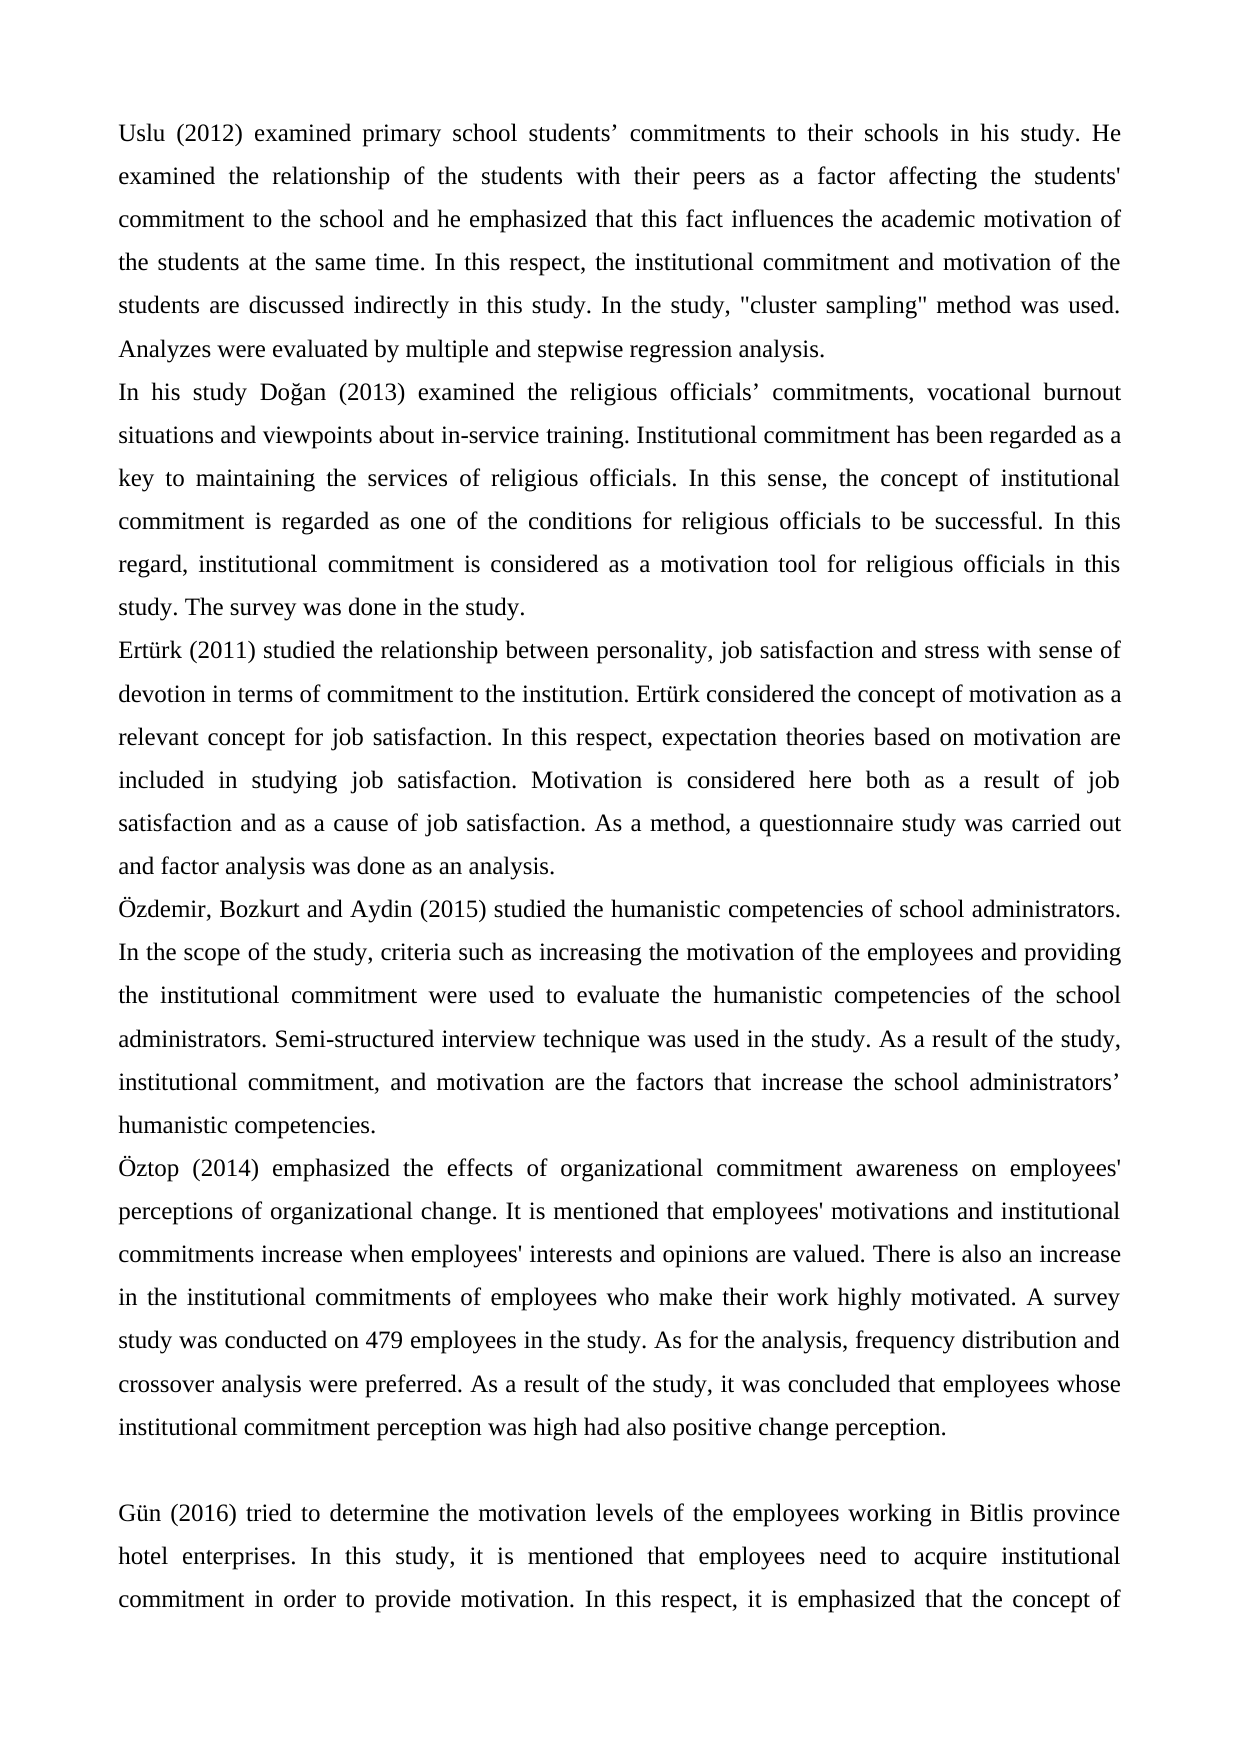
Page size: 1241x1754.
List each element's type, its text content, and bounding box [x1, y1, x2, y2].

text Özdemir, Bozkurt and Aydin (2015) studied the humanistic competencies of school administrators. In the scope of the study, criteria such as increasing the motivation of the employees and providing the institutional commitment were used to evaluate the humanistic competencies of the school administrators. Semi-structured interview technique was used in the study. As a result of the study, institutional commitment, and motivation are the factors that increase the school administrators’ humanistic competencies. [118, 894, 1122, 1139]
text Öztop (2014) emphasized the effects of organizational commitment awareness on employees' perceptions of organizational change. It is mentioned that employees' motivations and institutional commitments increase when employees' interests and opinions are valued. There is also an increase in the institutional commitments of employees who make their work highly motivated. A survey study was conducted on 479 employees in the study. As for the analysis, frequency distribution and crossover analysis were preferred. As a result of the study, it was concluded that employees whose institutional commitment perception was high had also positive change perception. [118, 1153, 1122, 1441]
text Uslu (2012) examined primary school students’ commitments to their schools in his study. He examined the relationship of the students with their peers as a factor affecting the students' commitment to the school and he emphasized that this fact influences the academic motivation of the students at the same time. In this respect, the institutional commitment and motivation of the students are discussed indirectly in this study. In the study, "cluster sampling" method was used. Analyzes were evaluated by multiple and stepwise regression analysis. [118, 118, 1122, 362]
text Ertürk (2011) studied the relationship between personality, job satisfaction and stress with sense of devotion in terms of commitment to the institution. Ertürk considered the concept of motivation as a relevant concept for job satisfaction. In this respect, expectation theories based on motivation are included in studying job satisfaction. Motivation is considered here both as a result of job satisfaction and as a cause of job satisfaction. As a method, a questionnaire study was carried out and factor analysis was done as an analysis. [118, 636, 1122, 880]
text In his study Doğan (2013) examined the religious officials’ commitments, vocational burnout situations and viewpoints about in-service training. Institutional commitment has been regarded as a key to maintaining the services of religious officials. In this sense, the concept of institutional commitment is regarded as one of the conditions for religious officials to be successful. In this regard, institutional commitment is considered as a motivation tool for religious officials in this study. The survey was done in the study. [118, 377, 1122, 621]
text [118, 1498, 1122, 1613]
